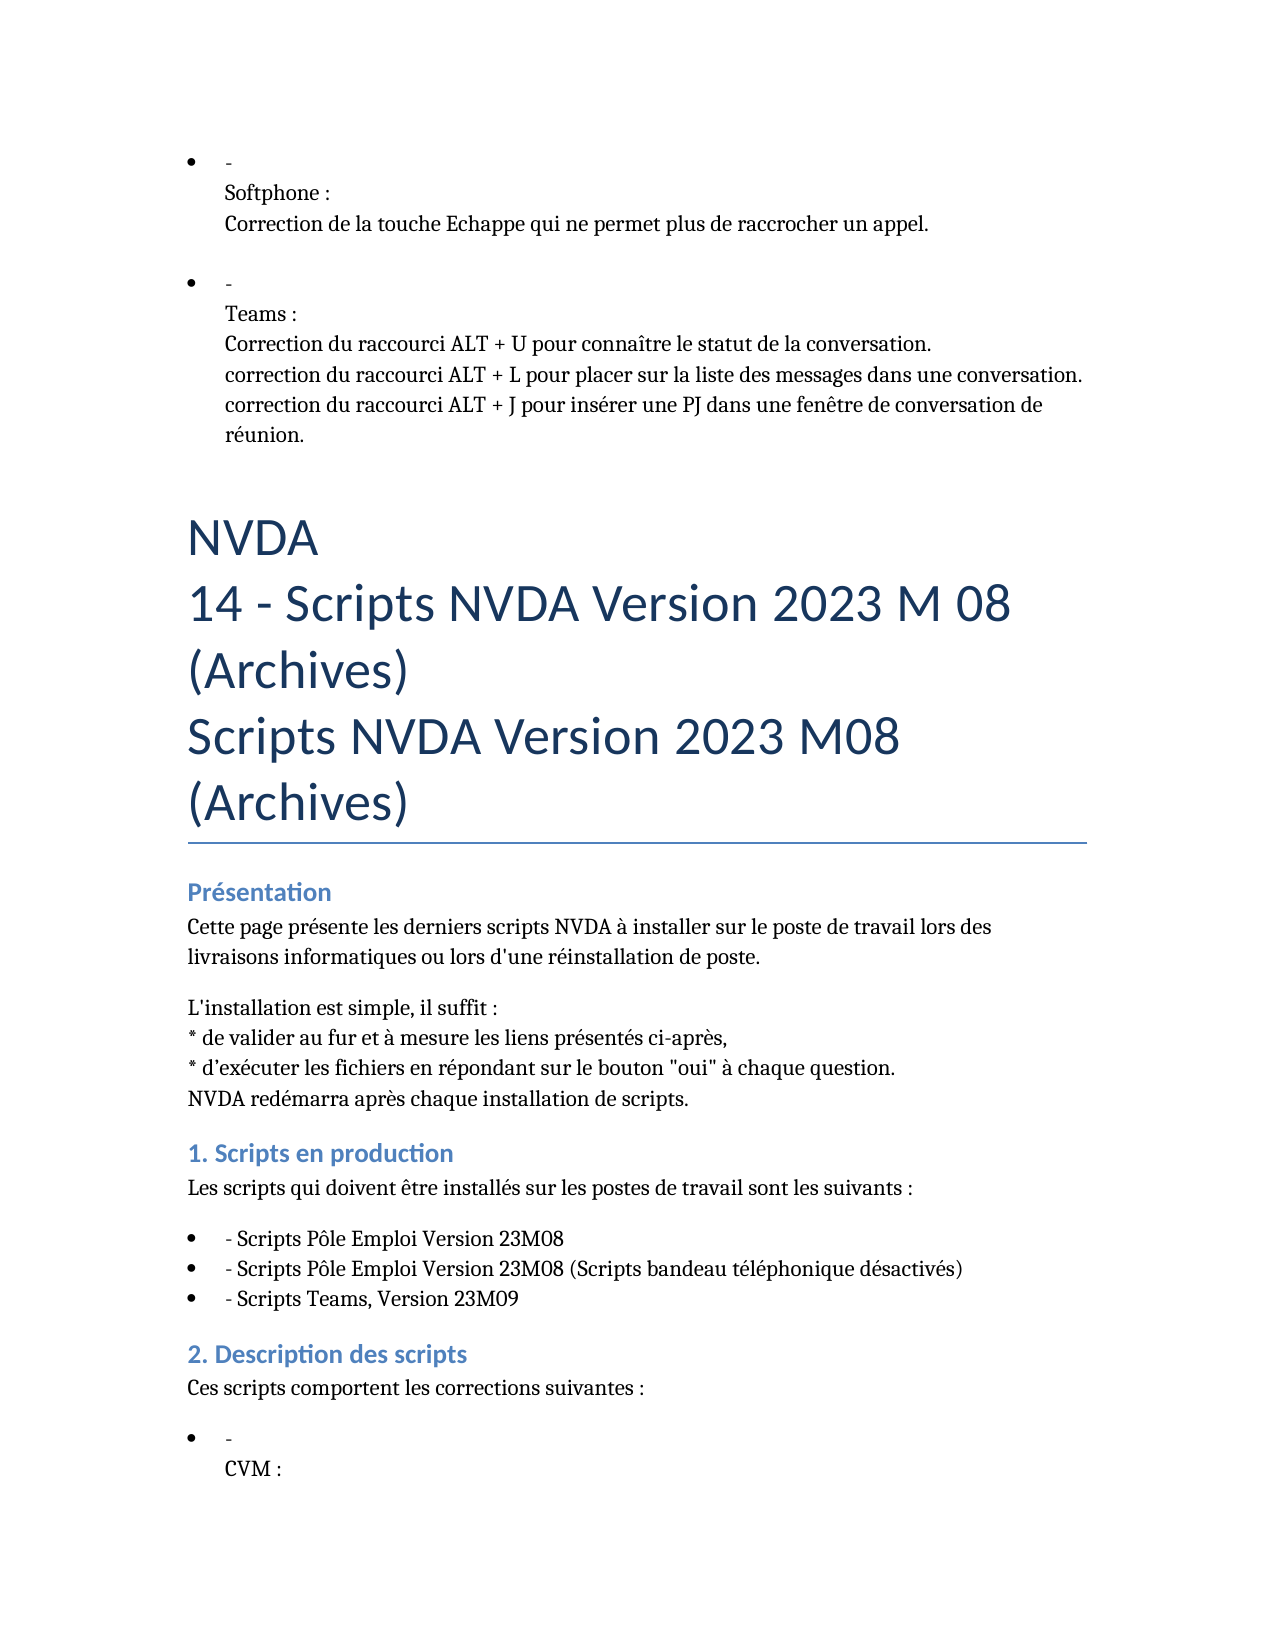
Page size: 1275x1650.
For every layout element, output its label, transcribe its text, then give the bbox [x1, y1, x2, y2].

text Les scripts qui doivent être installés sur les postes de travail sont les suivants : [187, 1174, 1087, 1201]
list - Teams : Correction du raccourci ALT + U pour connaître le statut de la conversation. correction du raccourci ALT + L pour placer sur la liste des messages dans une conversation. correction du raccourci ALT + J pour insérer une PJ dans une fenêtre de conversation de réunion. [187, 271, 1087, 478]
list - Softphone : Correction de la touche Echappe qui ne permet plus de raccrocher un appel. [187, 150, 1087, 267]
text L'installation est simple, il suffit : * de valider au fur et à mesure les liens présentés ci-après, * d’exécuter les fichiers en répondant sur le bouton "oui" à chaque question. NVDA redémarra après chaque installation de scripts. [187, 995, 1087, 1112]
title 14 - Scripts NVDA Version 2023 M 08 (Archives) [187, 569, 1087, 702]
subtitle 2. Description des scripts [187, 1337, 1087, 1370]
list - Scripts Teams, Version 23M09 [187, 1286, 1087, 1312]
list - Scripts Pôle Emploi Version 23M08 [187, 1225, 1087, 1252]
title NVDA [187, 503, 1087, 569]
subtitle Présentation [187, 876, 1087, 908]
subtitle 1. Scripts en production [187, 1136, 1087, 1169]
text Ces scripts comportent les corrections suivantes : [187, 1375, 1087, 1401]
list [187, 1426, 1087, 1482]
title Scripts NVDA Version 2023 M08 (Archives) [187, 702, 1087, 844]
list - Scripts Pôle Emploi Version 23M08 (Scripts bandeau téléphonique désactivés) [187, 1256, 1087, 1282]
text Cette page présente les derniers scripts NVDA à installer sur le poste de travail lors des livraisons informatiques ou lors d'une réinstallation de poste. [187, 913, 1087, 970]
